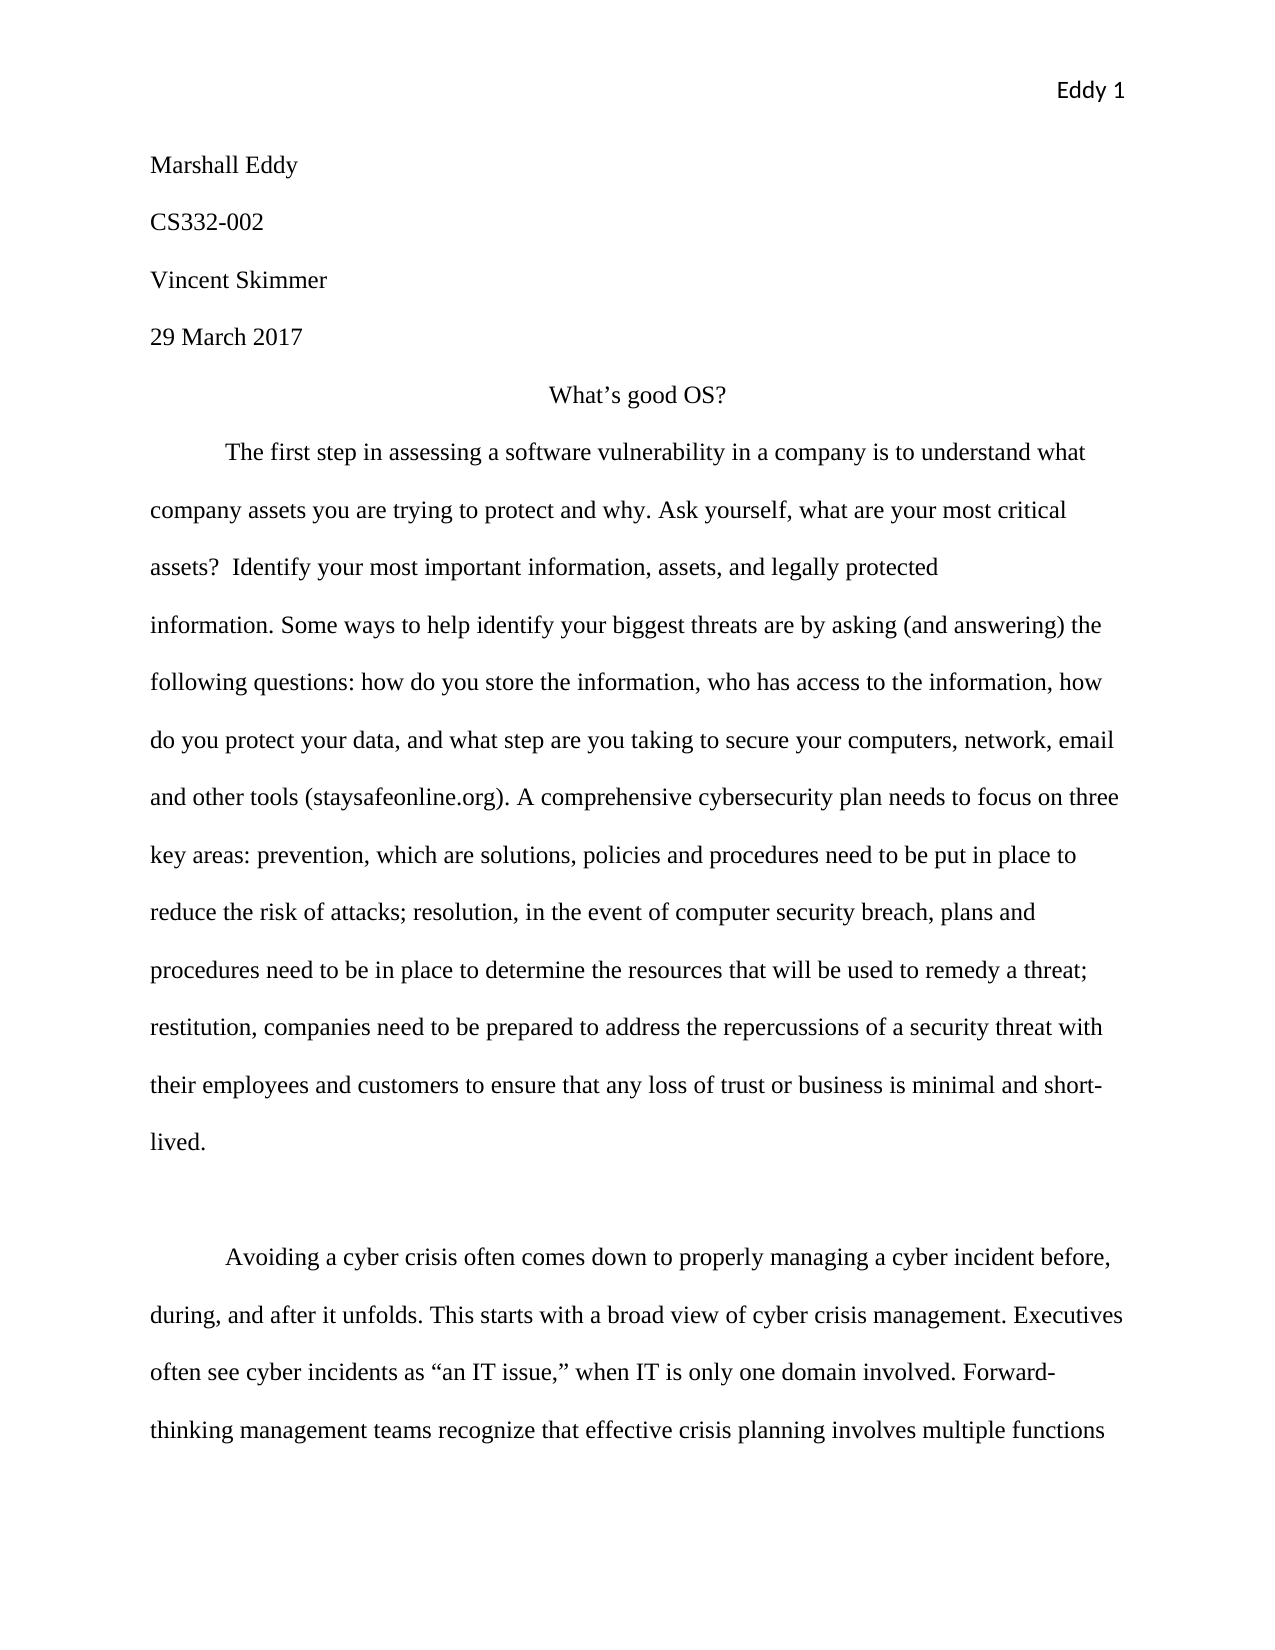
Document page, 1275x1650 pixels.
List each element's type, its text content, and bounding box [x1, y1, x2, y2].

text The first step in assessing a software vulnerability in a company is to understand what company assets you are trying to protect and why. Ask yourself, what are your most critical assets? Identify your most important information, assets, and legally protected information. Some ways to help identify your biggest threats are by asking (and answering) the following questions: how do you store the information, who has access to the information, how do you protect your data, and what step are you taking to secure your computers, network, email and other tools (staysafeonline.org). A comprehensive cybersecurity plan needs to focus on three key areas: prevention, which are solutions, policies and procedures need to be put in place to reduce the risk of attacks; resolution, in the event of computer security breach, plans and procedures need to be in place to determine the resources that will be used to remedy a threat; restitution, companies need to be prepared to address the repercussions of a security threat with their employees and customers to ensure that any loss of trust or business is minimal and short-lived. [150, 437, 1125, 1156]
text 29 March 2017 [150, 322, 1125, 351]
text What’s good OS? [150, 380, 1125, 409]
text CS332-002 [150, 207, 1125, 236]
text Marshall Eddy [150, 150, 1125, 179]
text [150, 1242, 1125, 1444]
text Vincent Skimmer [150, 265, 1125, 294]
